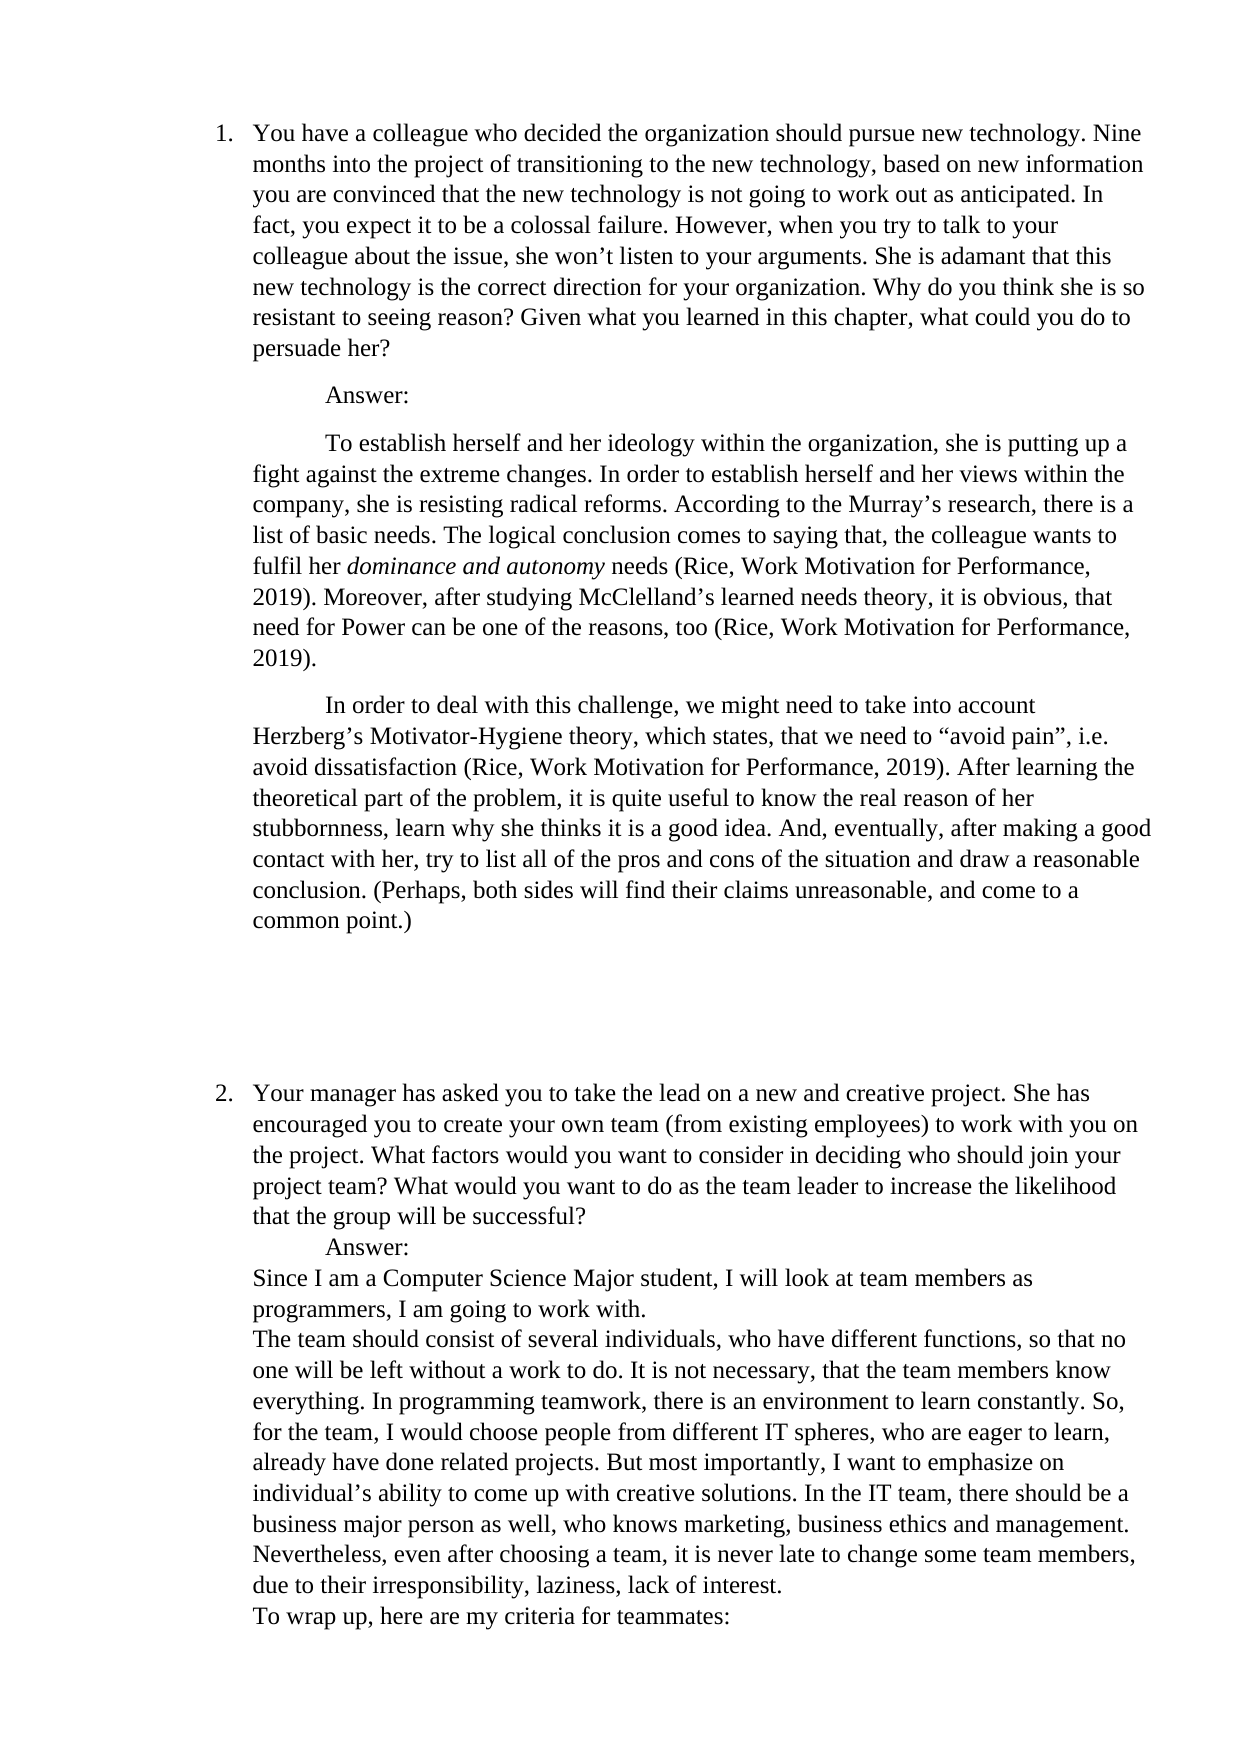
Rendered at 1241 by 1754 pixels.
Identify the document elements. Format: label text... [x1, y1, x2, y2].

list The team should consist of several individuals, who have different functions, so that no one will be left without a work to do. It is not necessary, that the team members know everything. In programming teamwork, there is an environment to learn constantly. So, for the team, I would choose people from different IT spheres, who are eager to learn, already have done related projects. But most importantly, I want to emphasize on individual’s ability to come up with creative solutions. In the IT team, there should be a business major person as well, who knows marketing, business ethics and management. Nevertheless, even after choosing a team, it is never late to change some team members, due to their irresponsibility, laziness, lack of interest. [252, 1324, 1152, 1599]
text In order to deal with this challenge, we might need to take into account Herzberg’s Motivator-Hygiene theory, which states, that we need to “avoid pain”, i.e. avoid dissatisfaction. After learning the theoretical part of the problem, it is quite useful to know the real reason of her stubbornness, learn why she thinks it is a good idea. And, eventually, after making a good contact with her, try to list all of the pros and cons of the situation and draw a reasonable conclusion. (Perhaps, both sides will find their claims unreasonable, and come to a common point.) [252, 691, 1152, 934]
text Answer: [252, 381, 1152, 409]
list Since I am a Computer Science Major student, I will look at team members as programmers, I am going to work with. [252, 1263, 1152, 1322]
text To establish herself and her ideology within the organization, she is putting up a fight against the extreme changes. In order to establish herself and her views within the company, she is resisting radical reforms. According to the Murray’s research, there is a list of basic needs. The logical conclusion comes to saying that, the colleague wants to fulfil her dominance and autonomy needs. Moreover, after studying McClelland’s learned needs theory, it is obvious, that need for Power can be one of the reasons, too. [252, 428, 1152, 672]
list You have a colleague who decided the organization should pursue new technology. Nine months into the project of transitioning to the new technology, based on new information you are convinced that the new technology is not going to work out as anticipated. In fact, you expect it to be a colossal failure. However, when you try to talk to your colleague about the issue, she won’t listen to your arguments. She is adamant that this new technology is the correct direction for your organization. Why do you think she is so resistant to seeing reason? Given what you learned in this chapter, what could you do to persuade her? [215, 118, 1152, 362]
list To wrap up, here are my criteria for teammates: [252, 1601, 1152, 1630]
list Answer: [325, 1232, 1152, 1261]
list Your manager has asked you to take the lead on a new and creative project. She has encouraged you to create your own team (from existing employees) to work with you on the project. What factors would you want to consider in deciding who should join your project team? What would you want to do as the team leader to increase the likelihood that the group will be successful? [215, 1078, 1152, 1230]
